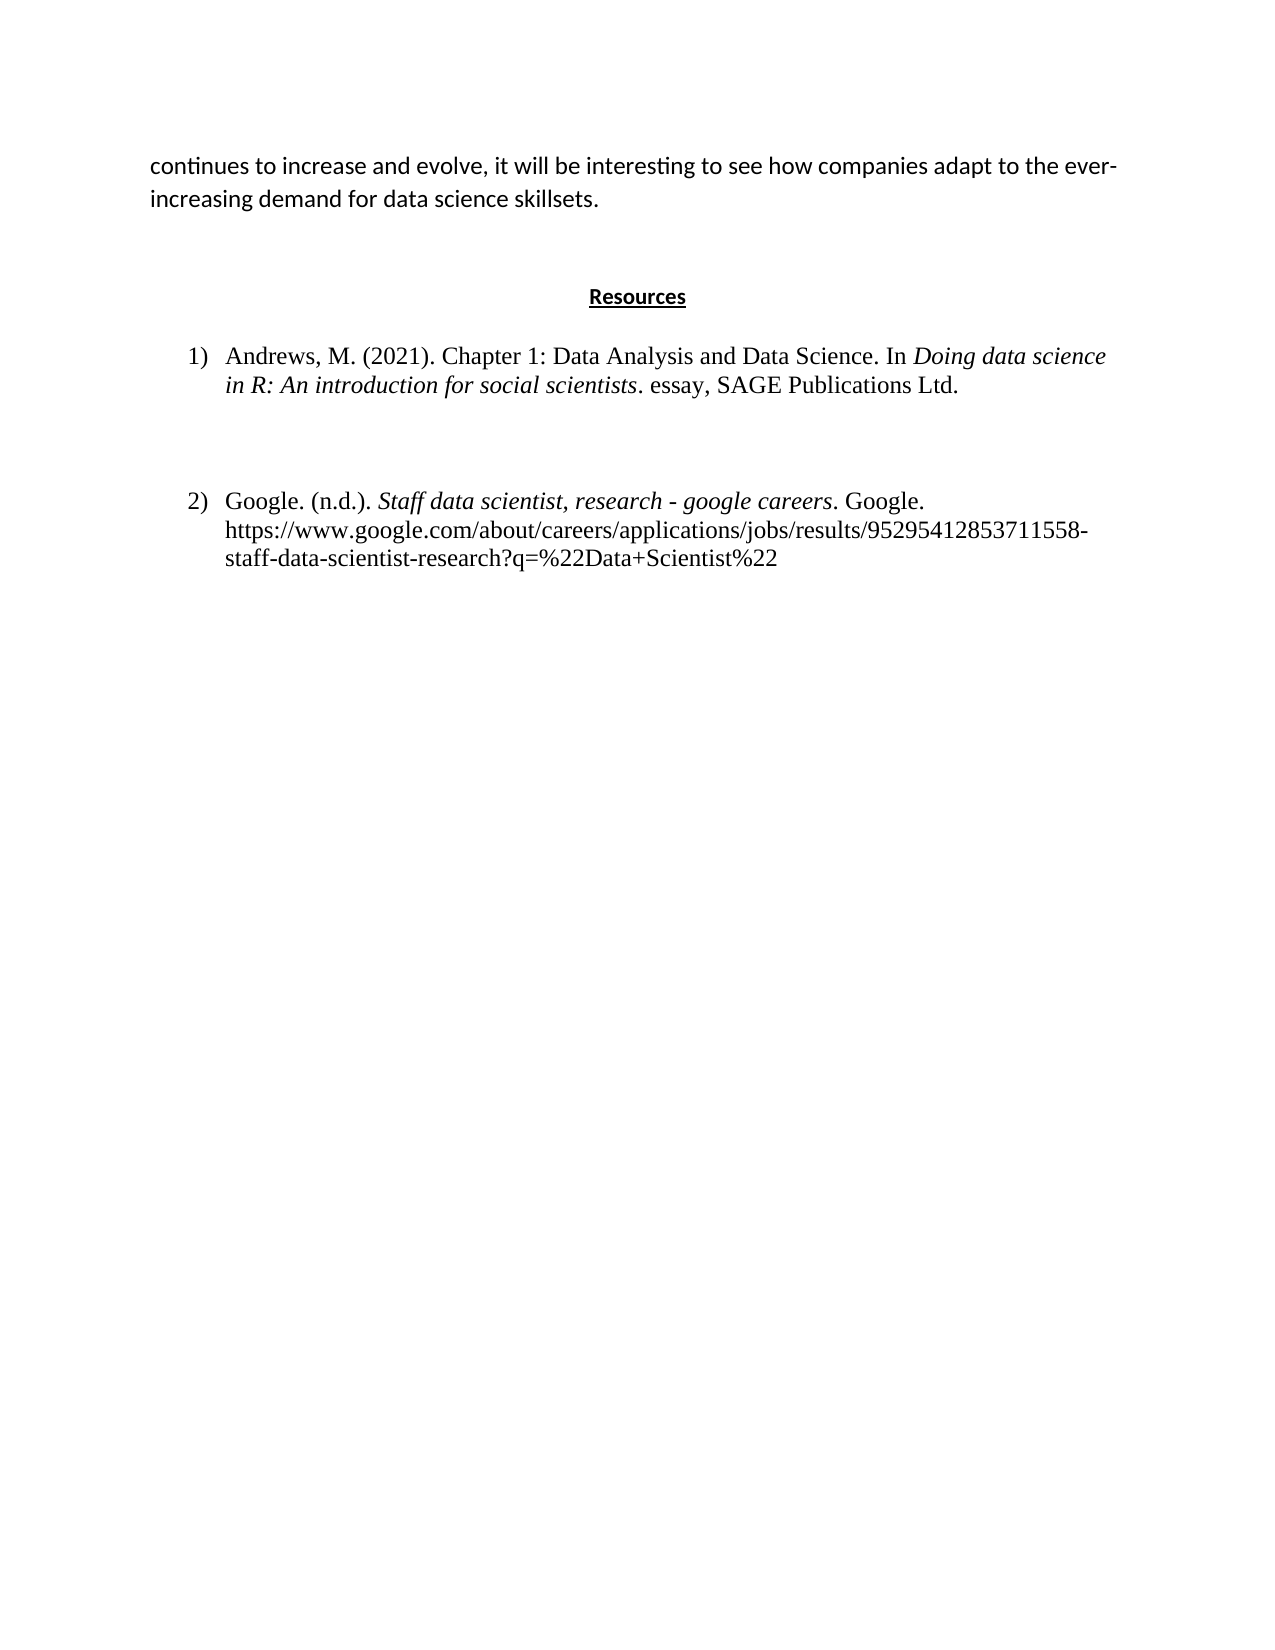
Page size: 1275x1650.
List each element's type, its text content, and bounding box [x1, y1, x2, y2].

list Google. (n.d.). Staff data scientist, research - google careers. Google. https://www.google.com/about/careers/applications/jobs/results/95295412853711558-staff-data-scientist-research?q=%22Data+Scientist%22 [187, 486, 1125, 572]
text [150, 150, 1125, 213]
list Andrews, M. (2021). Chapter 1: Data Analysis and Data Science. In Doing data science in R: An introduction for social scientists. essay, SAGE Publications Ltd. [187, 341, 1125, 399]
text Resources [150, 282, 1125, 310]
